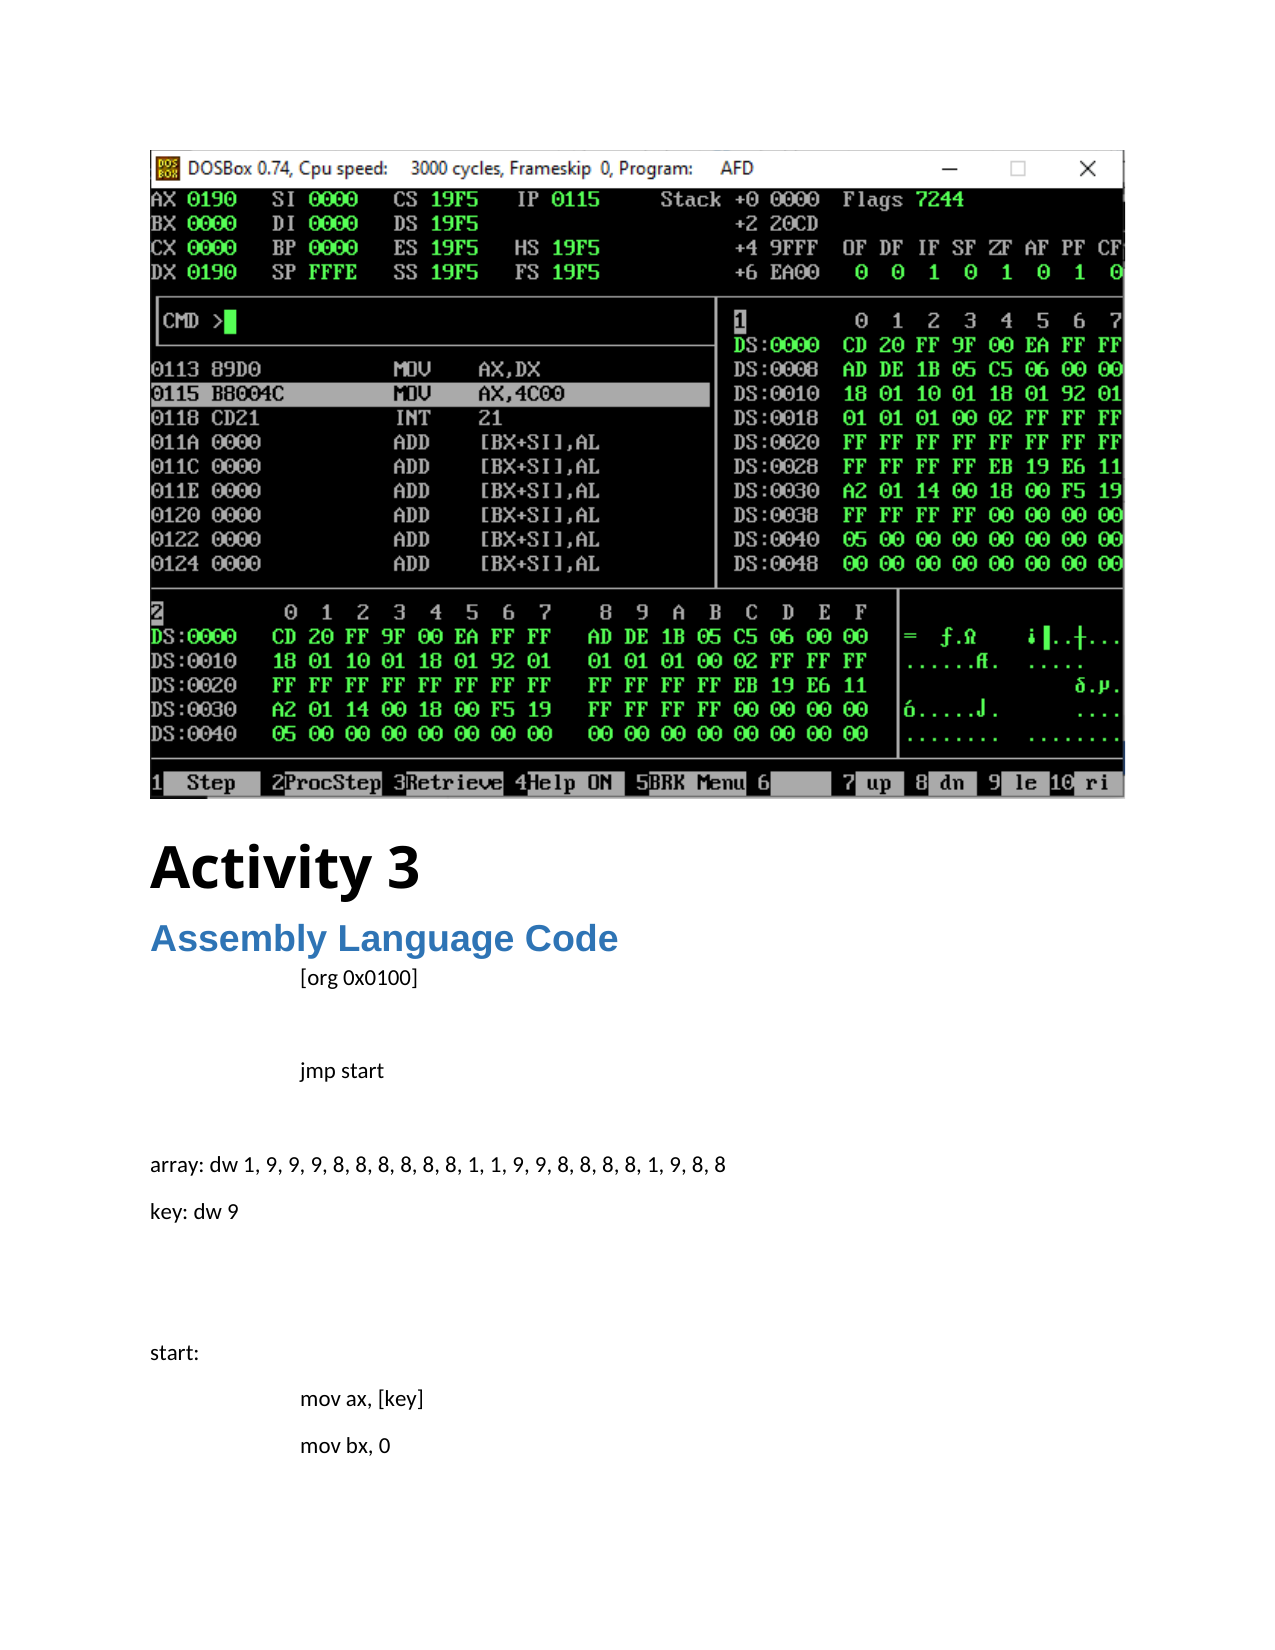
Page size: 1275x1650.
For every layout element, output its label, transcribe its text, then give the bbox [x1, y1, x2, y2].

text key: dw 9 [150, 1197, 1125, 1225]
text array: dw 1, 9, 9, 9, 8, 8, 8, 8, 8, 8, 1, 1, 9, 9, 8, 8, 8, 8, 1, 9, 8, 8 [150, 1150, 1125, 1178]
text mov bx, 0 [150, 1431, 1125, 1459]
text [org 0x0100] [150, 963, 1125, 991]
subtitle Activity 3 [150, 826, 1125, 906]
subtitle Assembly Language Code [150, 916, 1125, 959]
text start: [150, 1338, 1125, 1366]
picture [150, 150, 1125, 799]
text jmp start [150, 1056, 1125, 1084]
text mov ax, [key] [150, 1384, 1125, 1413]
